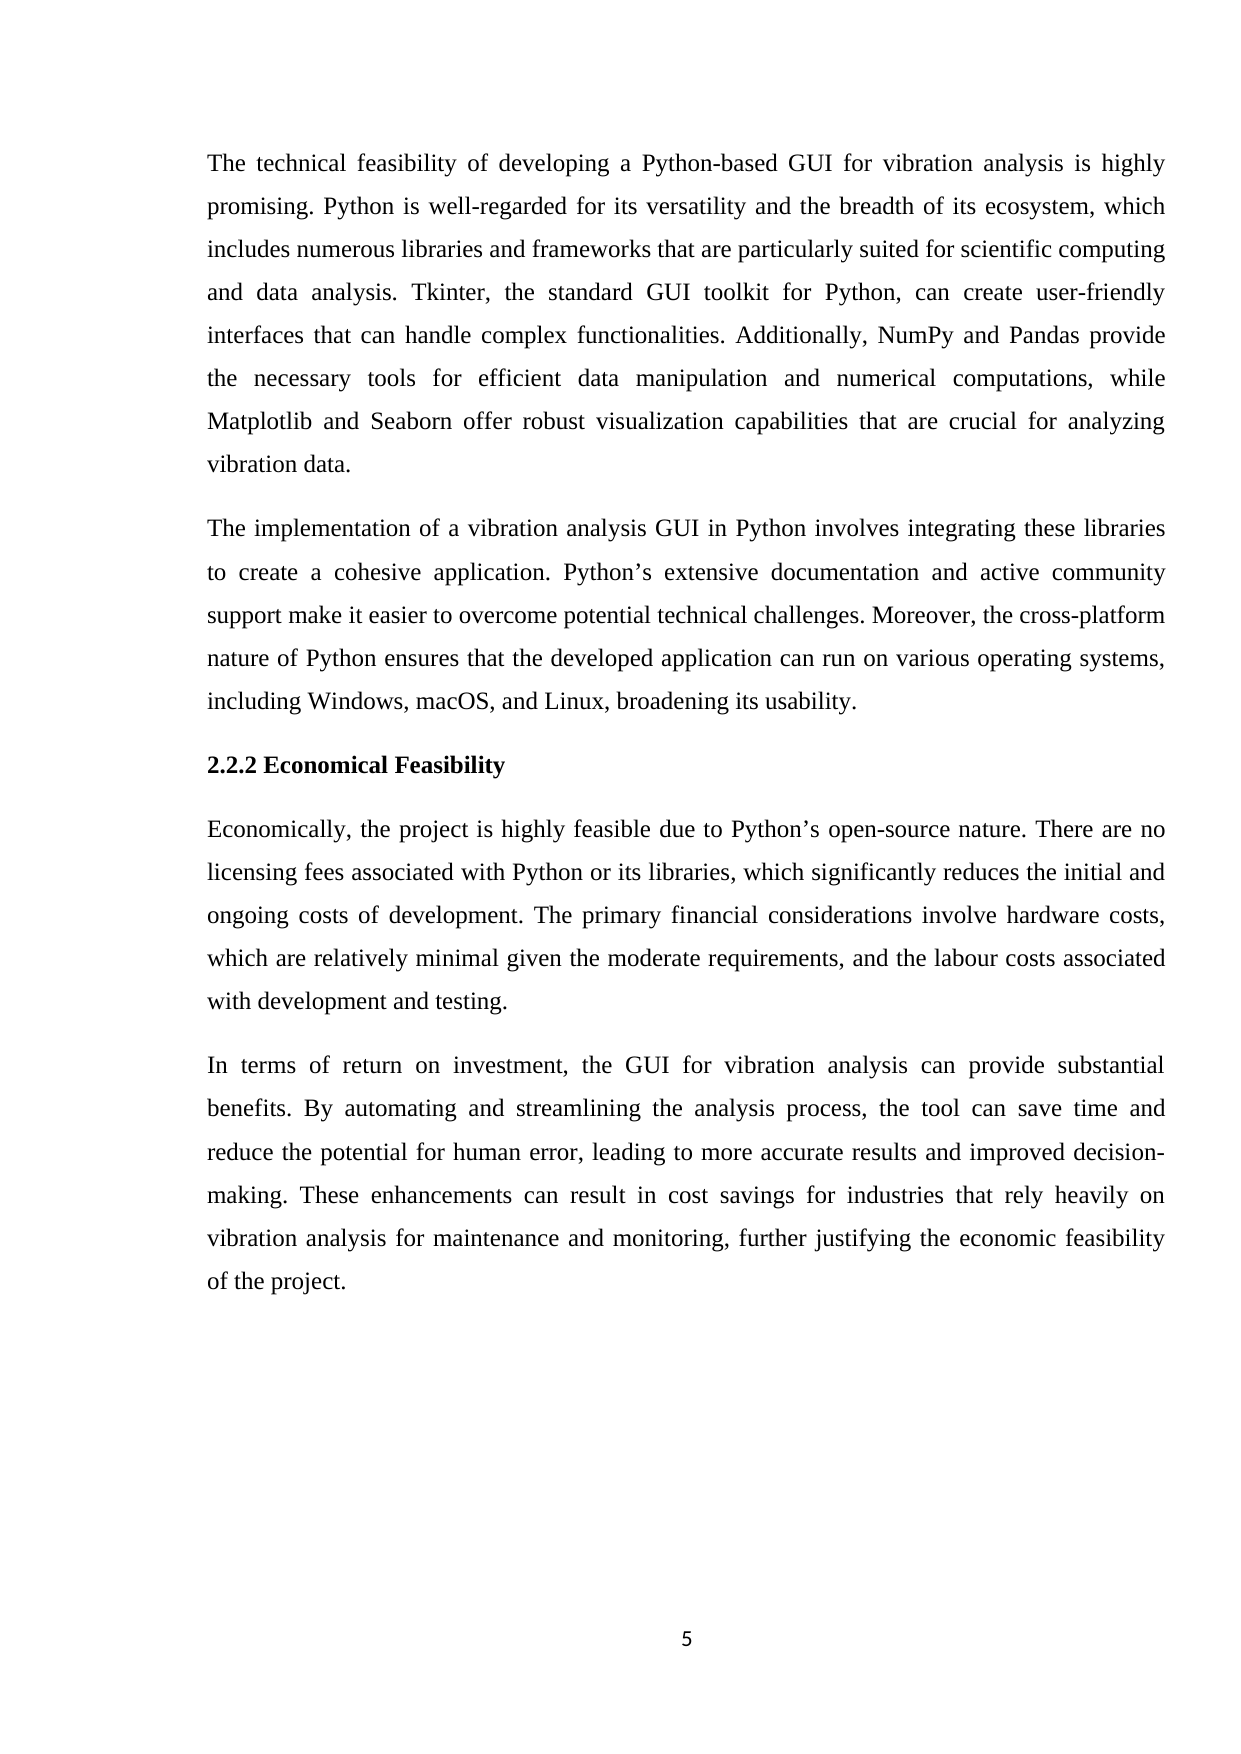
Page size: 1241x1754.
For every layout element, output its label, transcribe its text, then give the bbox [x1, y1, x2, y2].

text In terms of return on investment, the GUI for vibration analysis can provide substantial benefits. By automating and streamlining the analysis process, the tool can save time and reduce the potential for human error, leading to more accurate results and improved decision-making. These enhancements can result in cost savings for industries that rely heavily on vibration analysis for maintenance and monitoring, further justifying the economic feasibility of the project. [207, 1050, 1166, 1295]
text The technical feasibility of developing a Python-based GUI for vibration analysis is highly promising. Python is well-regarded for its versatility and the breadth of its ecosystem, which includes numerous libraries and frameworks that are particularly suited for scientific computing and data analysis. Tkinter, the standard GUI toolkit for Python, can create user-friendly interfaces that can handle complex functionalities. Additionally, NumPy and Pandas provide the necessary tools for efficient data manipulation and numerical computations, while Matplotlib and Seaborn offer robust visualization capabilities that are crucial for analyzing vibration data. [207, 148, 1166, 478]
text Economically, the project is highly feasible due to Python’s open-source nature. There are no licensing fees associated with Python or its libraries, which significantly reduces the initial and ongoing costs of development. The primary financial considerations involve hardware costs, which are relatively minimal given the moderate requirements, and the labour costs associated with development and testing. [207, 814, 1166, 1015]
text The implementation of a vibration analysis GUI in Python involves integrating these libraries to create a cohesive application. Python’s extensive documentation and active community support make it easier to overcome potential technical challenges. Moreover, the cross-platform nature of Python ensures that the developed application can run on various operating systems, including Windows, macOS, and Linux, broadening its usability. [207, 513, 1166, 715]
text 2.2.2 Economical Feasibility [207, 750, 1166, 779]
